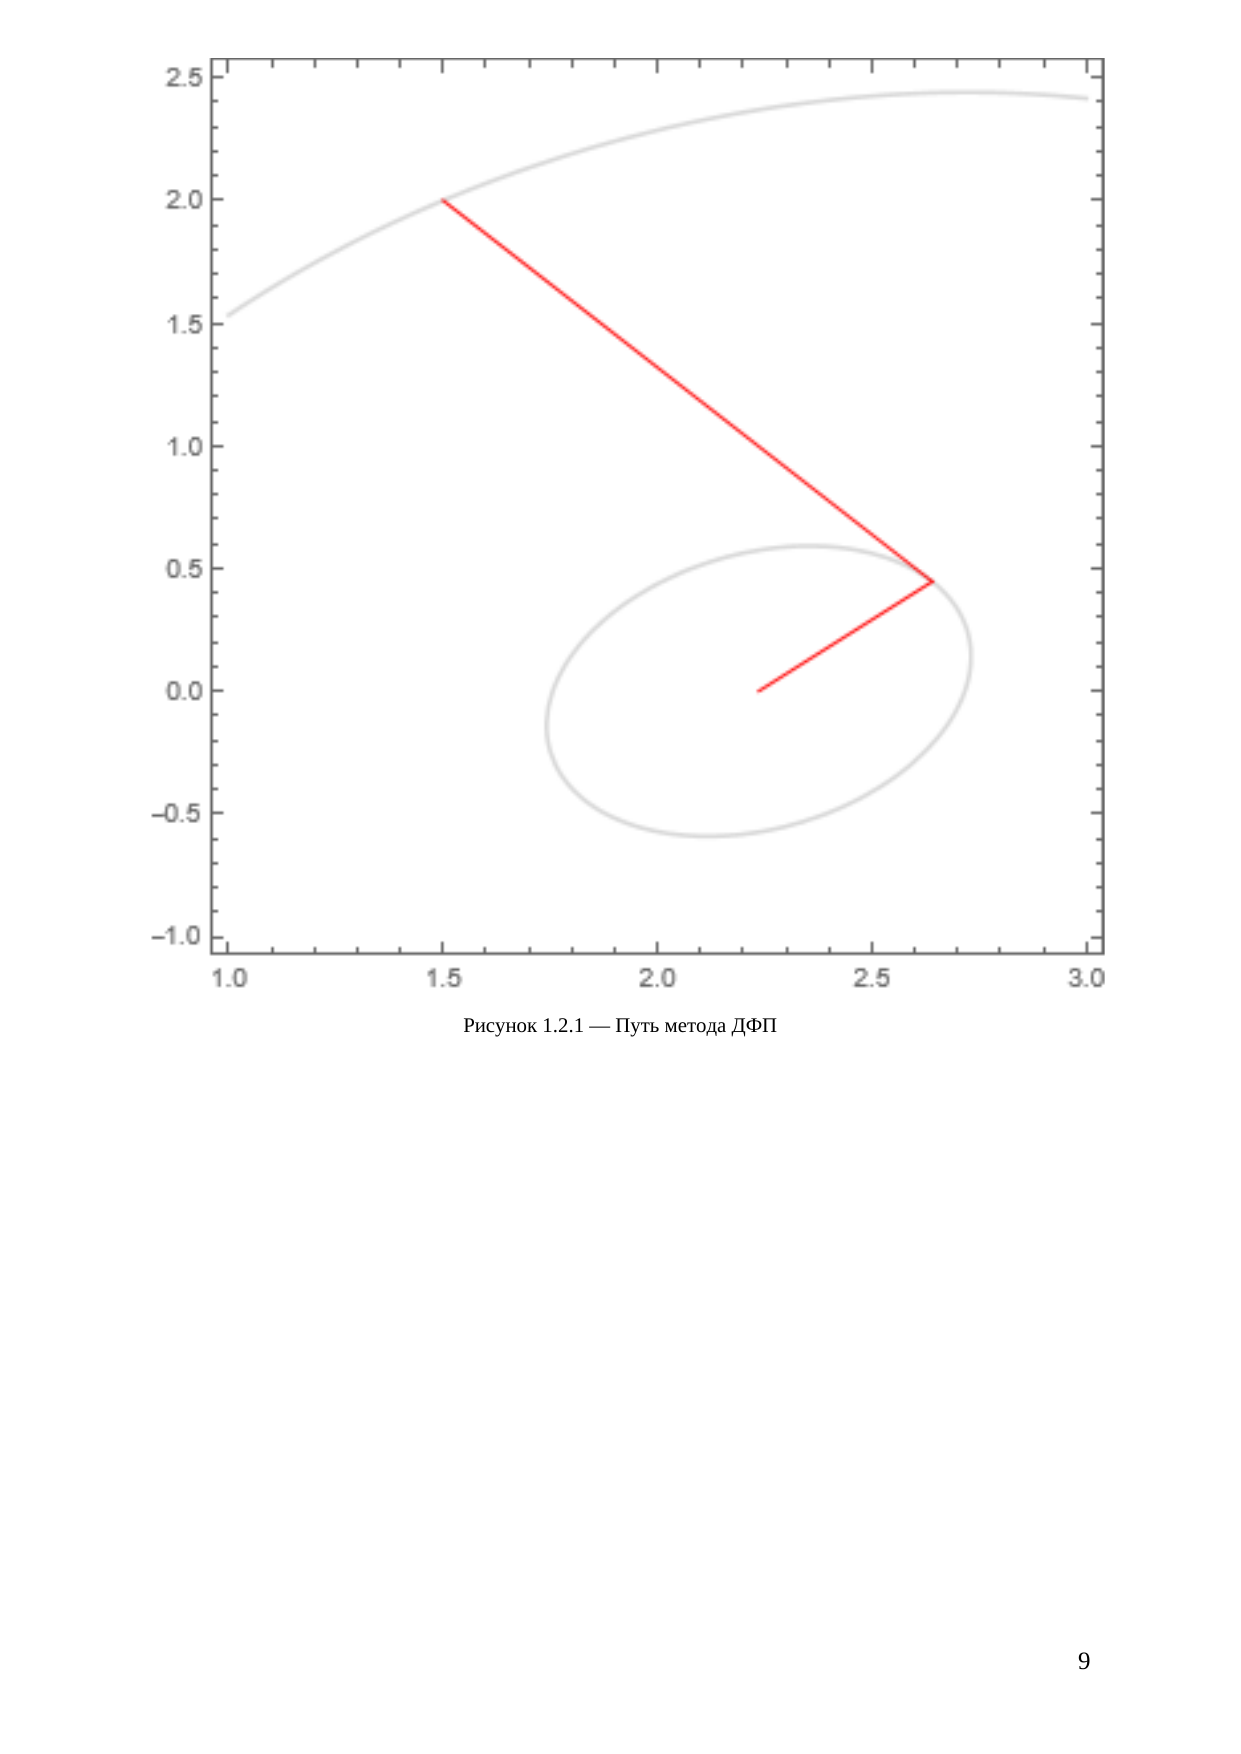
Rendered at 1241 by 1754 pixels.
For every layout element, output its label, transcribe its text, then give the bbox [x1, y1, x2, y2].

text Рисунок 1.2.1 — Путь метода ДФП [150, 1013, 1090, 1037]
picture [150, 58, 1105, 993]
